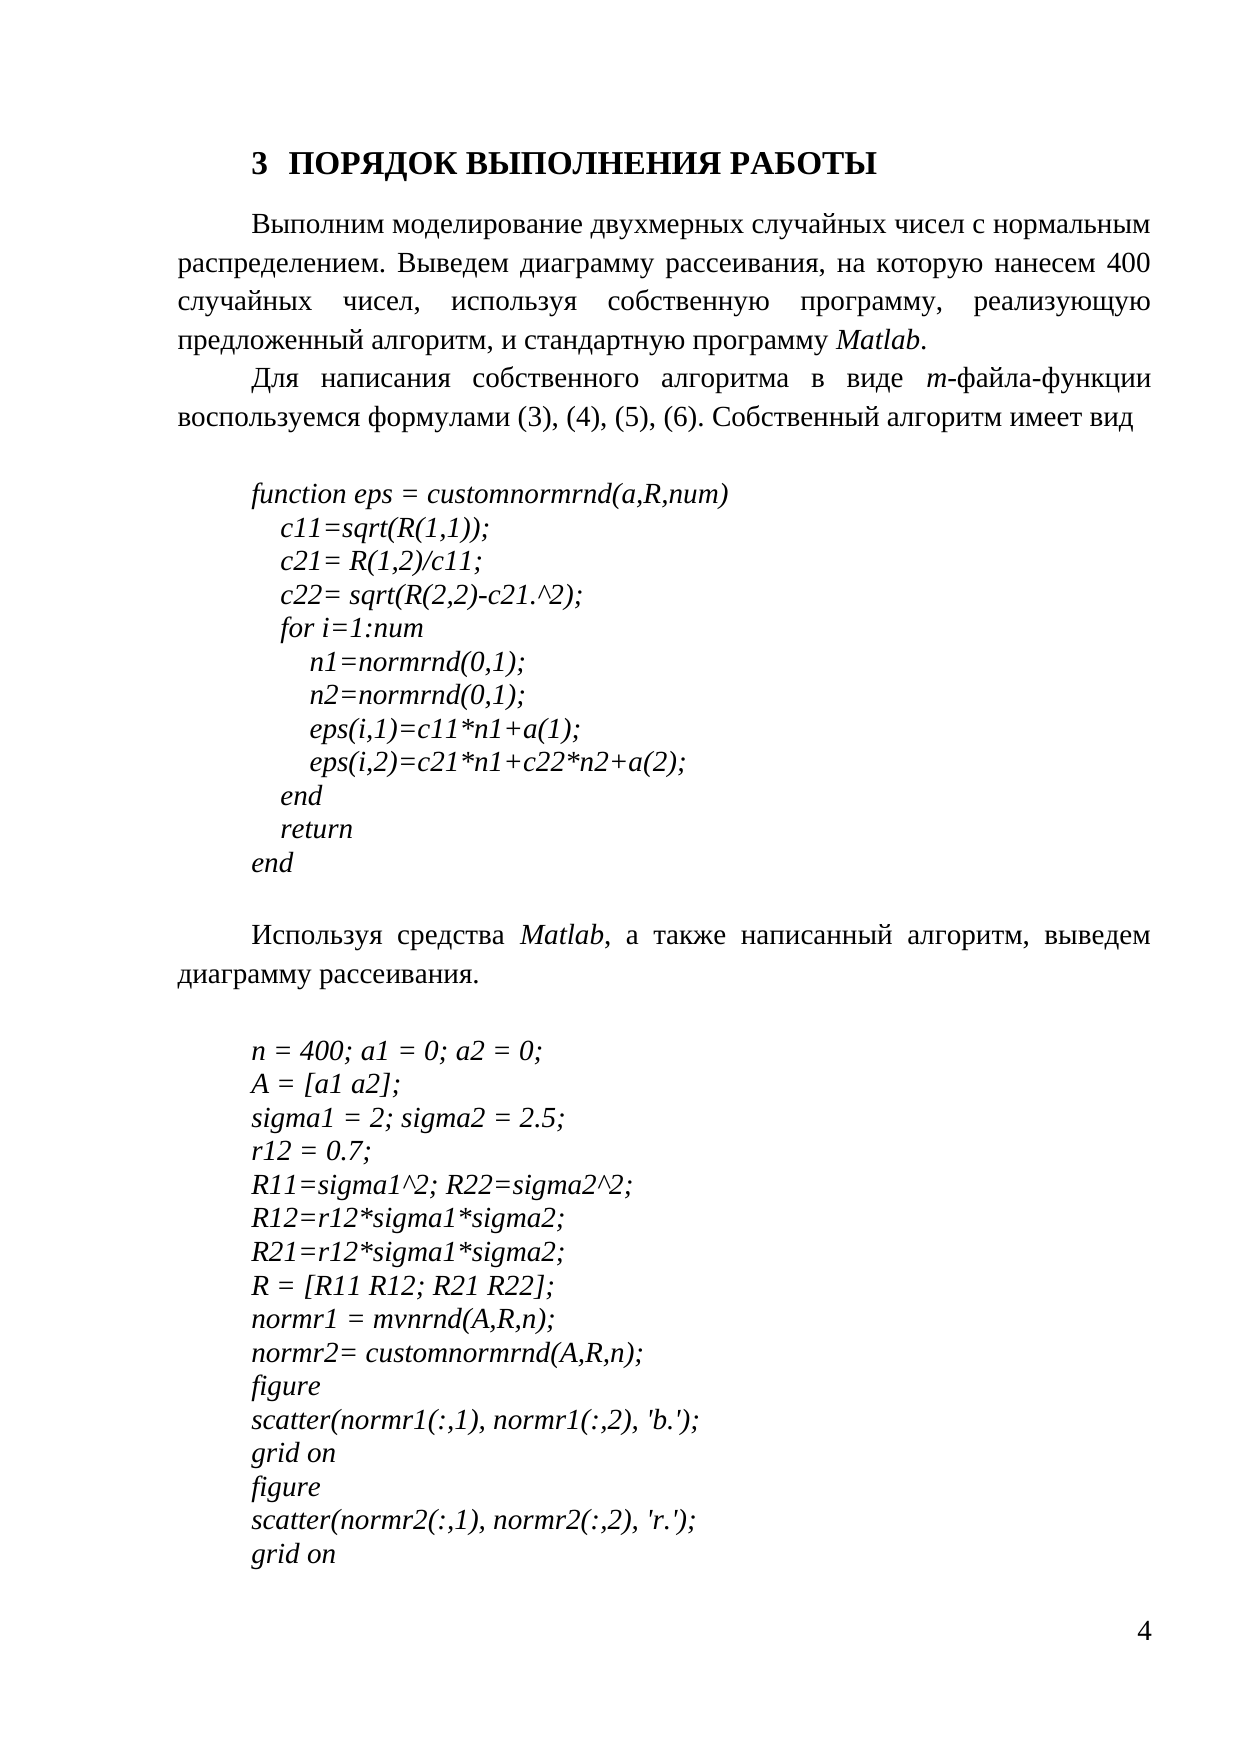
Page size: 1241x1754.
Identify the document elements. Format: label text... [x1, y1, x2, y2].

text end [177, 778, 1152, 812]
text return [177, 812, 1152, 845]
text end [177, 845, 1152, 879]
text scatter(normr1(:,1), normr1(:,2), 'b.'); [177, 1402, 1152, 1435]
text R21=r12*sigma1*sigma2; [177, 1234, 1152, 1268]
text Для написания собственного алгоритма в виде m-файла-функции воспользуемся формулами (3), (4), (5), (6). Собственный алгоритм имеет вид [177, 361, 1152, 433]
text eps(i,2)=c21*n1+c22*n2+a(2); [177, 744, 1152, 778]
text sigma1 = 2; sigma2 = 2.5; [177, 1100, 1152, 1133]
text n2=normrnd(0,1); [177, 677, 1152, 711]
text normr1 = mvnrnd(A,R,n); [177, 1301, 1152, 1335]
text R12=r12*sigma1*sigma2; [177, 1201, 1152, 1234]
text normr2= customnormrnd(A,R,n); [177, 1335, 1152, 1368]
text function eps = customnormrnd(a,R,num) [177, 476, 1152, 510]
text n1=normrnd(0,1); [177, 644, 1152, 677]
text scatter(normr2(:,1), normr2(:,2), 'r.'); [177, 1502, 1152, 1536]
text R = [R11 R12; R21 R22]; [177, 1268, 1152, 1301]
text c11=sqrt(R(1,1)); [177, 510, 1152, 543]
text c21= R(1,2)/c11; [177, 543, 1152, 577]
text A = [a1 a2]; [177, 1066, 1152, 1100]
text figure [177, 1469, 1152, 1502]
text Используя средства Matlab, а также написанный алгоритм, выведем диаграмму рассеивания. [177, 917, 1152, 989]
text n = 400; a1 = 0; a2 = 0; [177, 1033, 1152, 1066]
text R11=sigma1^2; R22=sigma2^2; [177, 1167, 1152, 1201]
text eps(i,1)=c11*n1+a(1); [177, 711, 1152, 744]
text grid on [177, 1536, 1152, 1569]
text grid on [177, 1435, 1152, 1469]
text Выполним моделирование двухмерных случайных чисел с нормальным распределением. Выведем диаграмму рассеивания, на которую нанесем 400 случайных чисел, используя собственную программу, реализующую предложенный алгоритм, и стандартную программу Matlab. [177, 206, 1152, 356]
text c22= sqrt(R(2,2)-c21.^2); [177, 577, 1152, 610]
subtitle Порядок выполнения работы [251, 143, 1152, 181]
text figure [177, 1368, 1152, 1402]
text r12 = 0.7; [177, 1133, 1152, 1167]
text for i=1:num [177, 610, 1152, 644]
